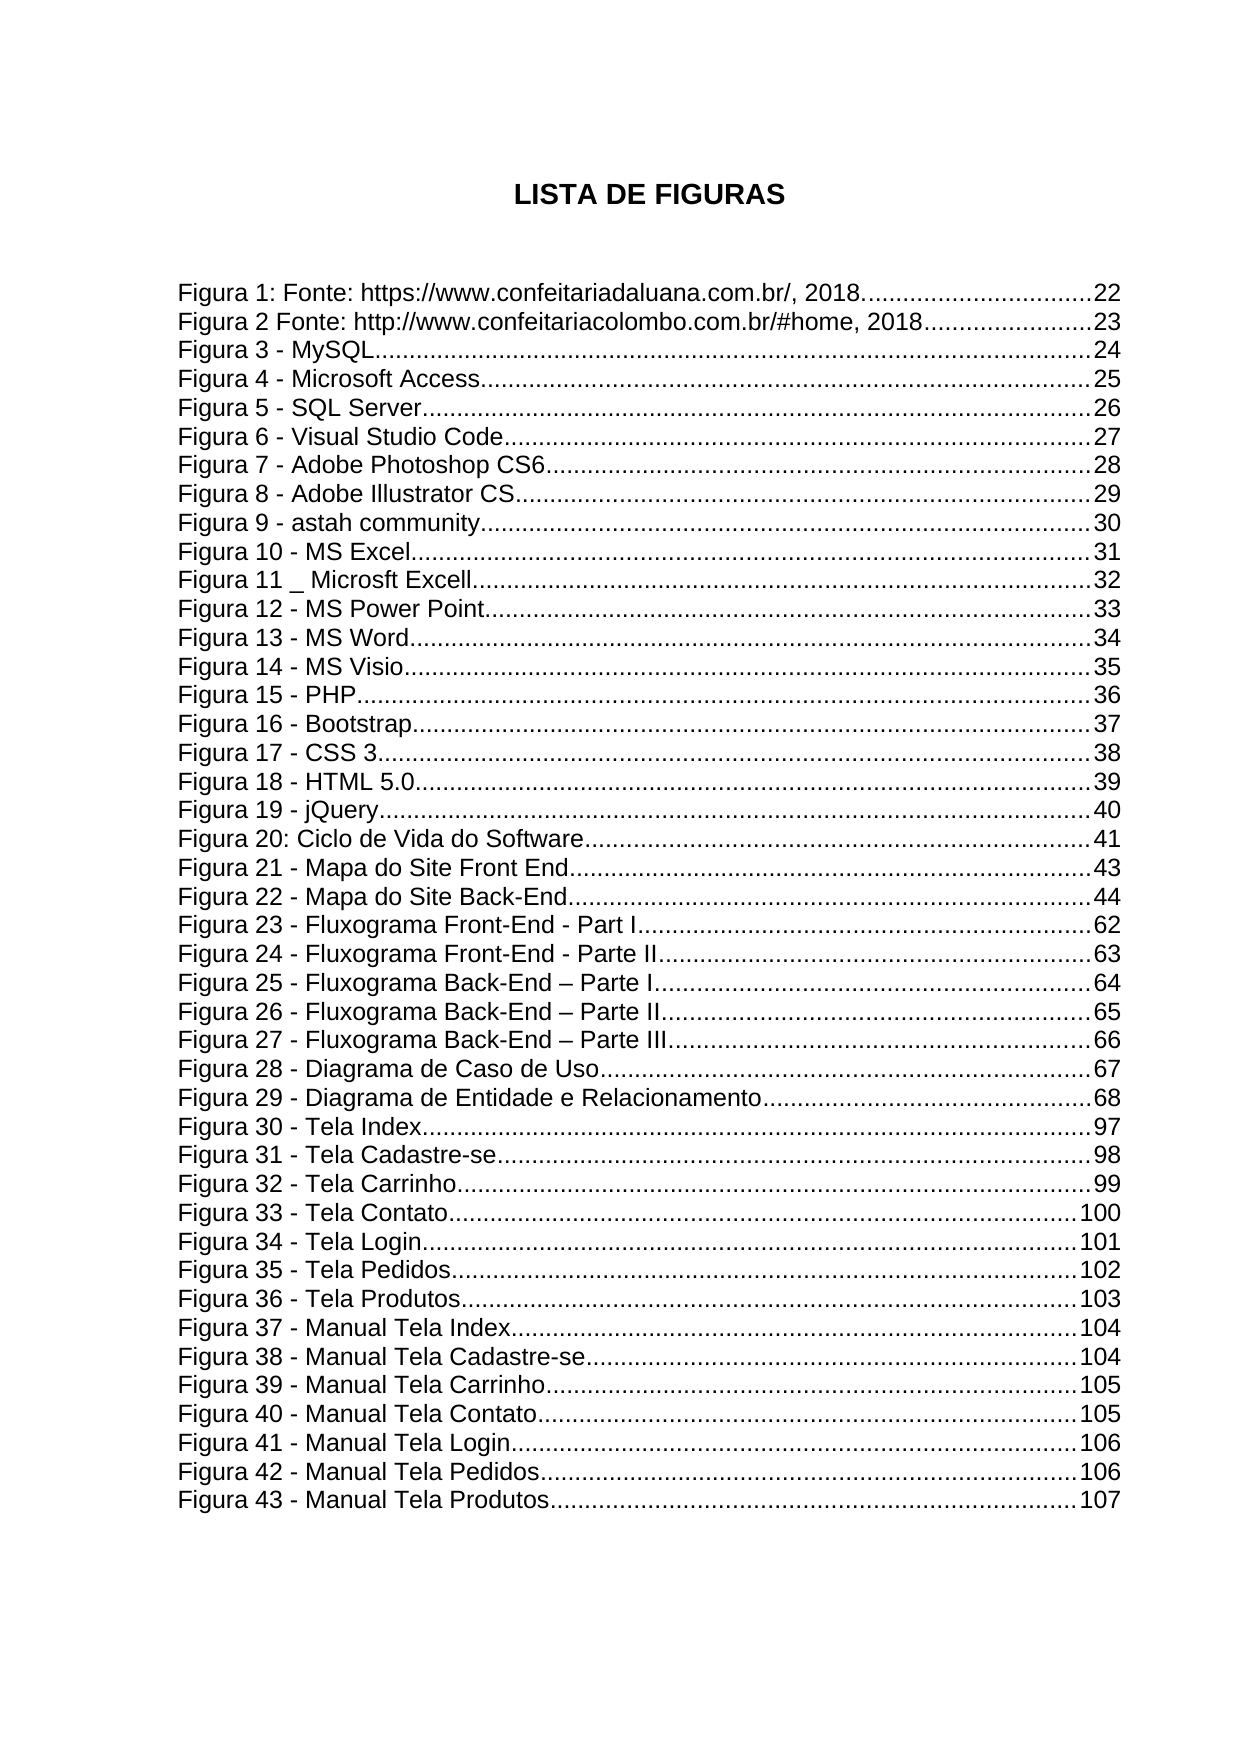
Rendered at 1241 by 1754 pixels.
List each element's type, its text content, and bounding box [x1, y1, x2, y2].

text Figura 12 - MS Power Point 33 [177, 594, 1122, 623]
text Figura 28 - Diagrama de Caso de Uso 67 [177, 1054, 1122, 1083]
text Figura 14 - MS Visio 35 [177, 652, 1122, 680]
text Figura 35 - Tela Pedidos 102 [177, 1255, 1122, 1284]
text Figura 17 - CSS 3 38 [177, 738, 1122, 767]
text Figura 43 - Manual Tela Produtos 107 [177, 1485, 1122, 1514]
text Figura 32 - Tela Carrinho 99 [177, 1169, 1122, 1198]
text Figura 34 - Tela Login 101 [177, 1227, 1122, 1255]
text Figura 29 - Diagrama de Entidade e Relacionamento 68 [177, 1083, 1122, 1112]
text Figura 10 - MS Excel 31 [177, 537, 1122, 565]
text Figura 41 - Manual Tela Login 106 [177, 1428, 1122, 1457]
text Figura 37 - Manual Tela Index 104 [177, 1313, 1122, 1342]
subtitle LISTA DE FIGURAS [177, 177, 1122, 211]
text Figura 7 - Adobe Photoshop CS6 28 [177, 450, 1122, 479]
text Figura 18 - HTML 5.0 39 [177, 767, 1122, 795]
text Figura 38 - Manual Tela Cadastre-se 104 [177, 1342, 1122, 1370]
text Figura 8 - Adobe Illustrator CS 29 [177, 479, 1122, 508]
text Figura 1: Fonte: https://www.confeitariadaluana.com.br/, 2018. 22 [177, 278, 1122, 307]
text Figura 40 - Manual Tela Contato 105 [177, 1399, 1122, 1428]
text Figura 6 - Visual Studio Code 27 [177, 422, 1122, 450]
text Figura 26 - Fluxograma Back-End – Parte II 65 [177, 997, 1122, 1025]
text Figura 25 - Fluxograma Back-End – Parte I 64 [177, 968, 1122, 997]
text Figura 2 Fonte: http://www.confeitariacolombo.com.br/#home, 2018 23 [177, 307, 1122, 335]
text Figura 3 - MySQL 24 [177, 335, 1122, 364]
text Figura 20: Ciclo de Vida do Software 41 [177, 824, 1122, 853]
text Figura 4 - Microsoft Access 25 [177, 364, 1122, 393]
text Figura 13 - MS Word 34 [177, 623, 1122, 652]
text Figura 16 - Bootstrap 37 [177, 709, 1122, 738]
text Figura 42 - Manual Tela Pedidos 106 [177, 1457, 1122, 1485]
text Figura 39 - Manual Tela Carrinho 105 [177, 1370, 1122, 1399]
text Figura 5 - SQL Server 26 [177, 393, 1122, 422]
text Figura 30 - Tela Index 97 [177, 1112, 1122, 1140]
text Figura 21 - Mapa do Site Front End 43 [177, 853, 1122, 882]
text Figura 27 - Fluxograma Back-End – Parte III 66 [177, 1025, 1122, 1054]
text Figura 31 - Tela Cadastre-se 98 [177, 1140, 1122, 1169]
text Figura 19 - jQuery 40 [177, 795, 1122, 824]
text Figura 23 - Fluxograma Front-End - Part I 62 [177, 910, 1122, 939]
text Figura 24 - Fluxograma Front-End - Parte II 63 [177, 939, 1122, 968]
text Figura 9 - astah community 30 [177, 508, 1122, 537]
text Figura 33 - Tela Contato 100 [177, 1198, 1122, 1227]
text Figura 11 _ Microsft Excell 32 [177, 565, 1122, 594]
text Figura 36 - Tela Produtos 103 [177, 1284, 1122, 1313]
text Figura 15 - PHP 36 [177, 680, 1122, 709]
text Figura 22 - Mapa do Site Back-End 44 [177, 882, 1122, 910]
